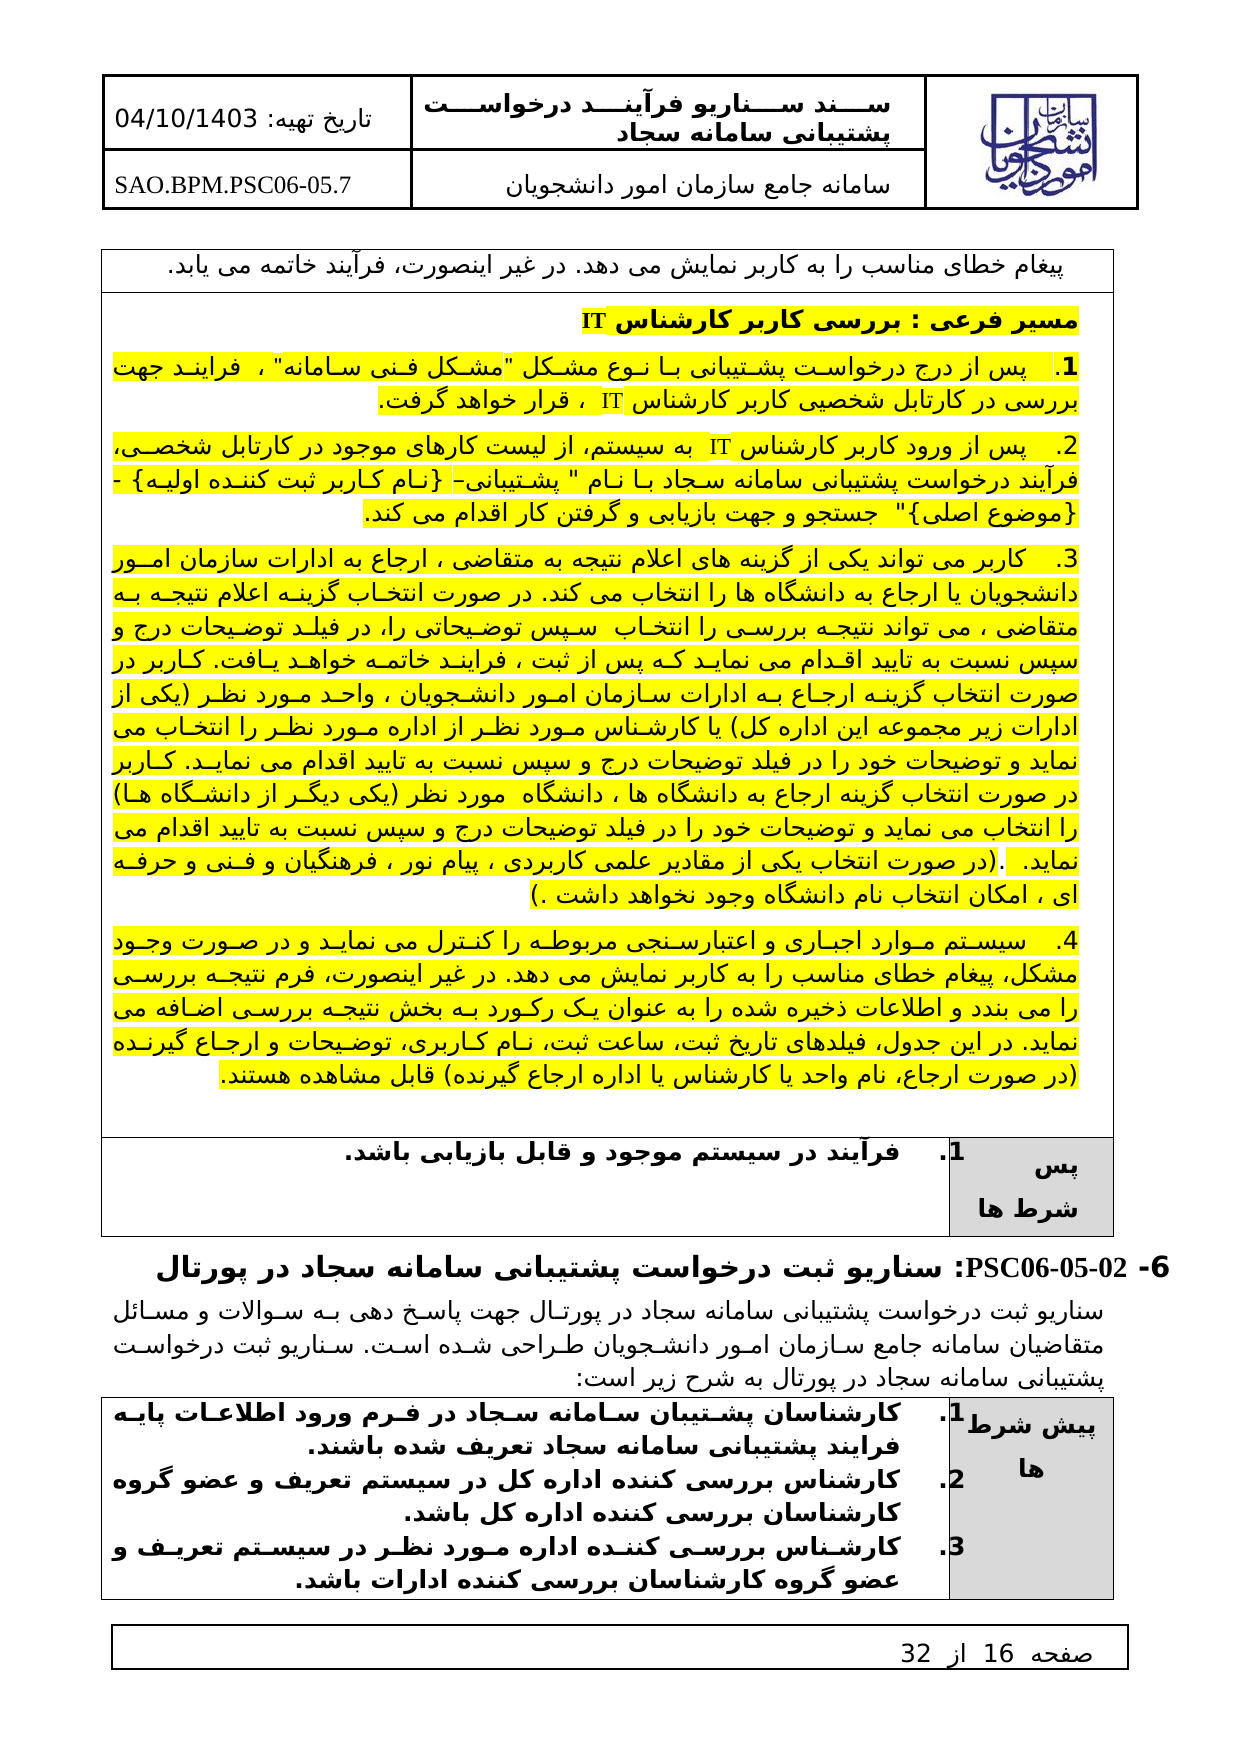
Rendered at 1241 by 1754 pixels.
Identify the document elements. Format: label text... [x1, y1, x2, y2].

table_header پیش شرط ها [950, 1398, 1113, 1599]
table_cell مسیر فرعی : بررسی کاربر کارشناس IT 1. پس از درج درخواست پشتیبانی با نوع مشکل "مشکل فنی سامانه" ، فرایند جهت بررسی در کارتابل شخصیی کاربر کارشناس IT ، قرار خواهد گرفت. 2. پس از ورود کاربر کارشناس IT به سیستم، از لیست کارهای موجود در کارتابل شخصی، فرآیند درخواست پشتیبانی سامانه سجاد با نام " پشتیبانی– {نام کاربر ثبت کننده اولیه} - {موضوع اصلی}" جستجو و جهت بازیابی و گرفتن کار اقدام می کند. 3. کاربر می تواند یکی از گزینه های اعلام نتیجه به متقاضی ، ارجاع به ادارات سازمان امور دانشجویان یا ارجاع به دانشگاه ها را انتخاب می کند. در صورت انتخاب گزینه اعلام نتیجه به متقاضی ، می تواند نتیجه بررسی را انتخاب سپس توضیحاتی را، در فیلد توضیحات درج و سپس نسبت به تایید اقدام می نماید که پس از ثبت ، فرایند خاتمه خواهد یافت. کاربر در صورت انتخاب گزینه ارجاع به ادارات سازمان امور دانشجویان ، واحد مورد نظر (یکی از ادارات زیر مجموعه این اداره کل) یا کارشناس مورد نظر از اداره مورد نظر را انتخاب می نماید و توضیحات خود را در فیلد توضیحات درج و سپس نسبت به تایید اقدام می نماید. کاربر در صورت انتخاب گزینه ارجاع به دانشگاه ها ، دانشگاه مورد نظر (یکی دیگر از دانشگاه ها) را انتخاب می نماید و توضیحات خود را در فیلد توضیحات درج و سپس نسبت به تایید اقدام می نماید. .(در صورت انتخاب یکی از مقادیر علمی کاربردی ، پیام نور ، فرهنگیان و فنی و حرفه ای ، امکان انتخاب نام دانشگاه وجود نخواهد داشت .) 4. سیستم موارد اجباری و اعتبارسنجی مربوطه را کنترل می نماید و در صورت وجود مشکل، پیغام خطای مناسب را به کاربر نمایش می دهد. در غیر اینصورت، فرم نتیجه بررسی را می بندد و اطلاعات ذخیره شده را به عنوان یک رکورد به بخش نتیجه بررسی اضافه می نماید. در این جدول، فیلدهای تاریخ ثبت، ساعت ثبت، نام کاربری، توضیحات و ارجاع گیرنده (در صورت ارجاع، نام واحد یا کارشناس یا اداره ارجاع گیرنده) قابل مشاهده هستند. [102, 293, 1113, 1137]
picture [979, 89, 1103, 199]
text سناریو ثبت درخواست پشتیبانی سامانه سجاد در پورتال جهت پاسخ دهی به سوالات و مسائل متقاضیان سامانه جامع سازمان امور دانشجویان طراحی شده است. سناریو ثبت درخواست پشتیبانی سامانه سجاد در پورتال به شرح زير است: [112, 1296, 1105, 1393]
subtitle PSC06-05-02: سناریو ثبت درخواست پشتیبانی سامانه سجاد در پورتال [112, 1250, 1128, 1284]
table_cell فرآیند در سیستم موجود و قابل بازیابی باشد. [102, 1138, 949, 1236]
table_cell پس شرط ها [950, 1138, 1113, 1236]
